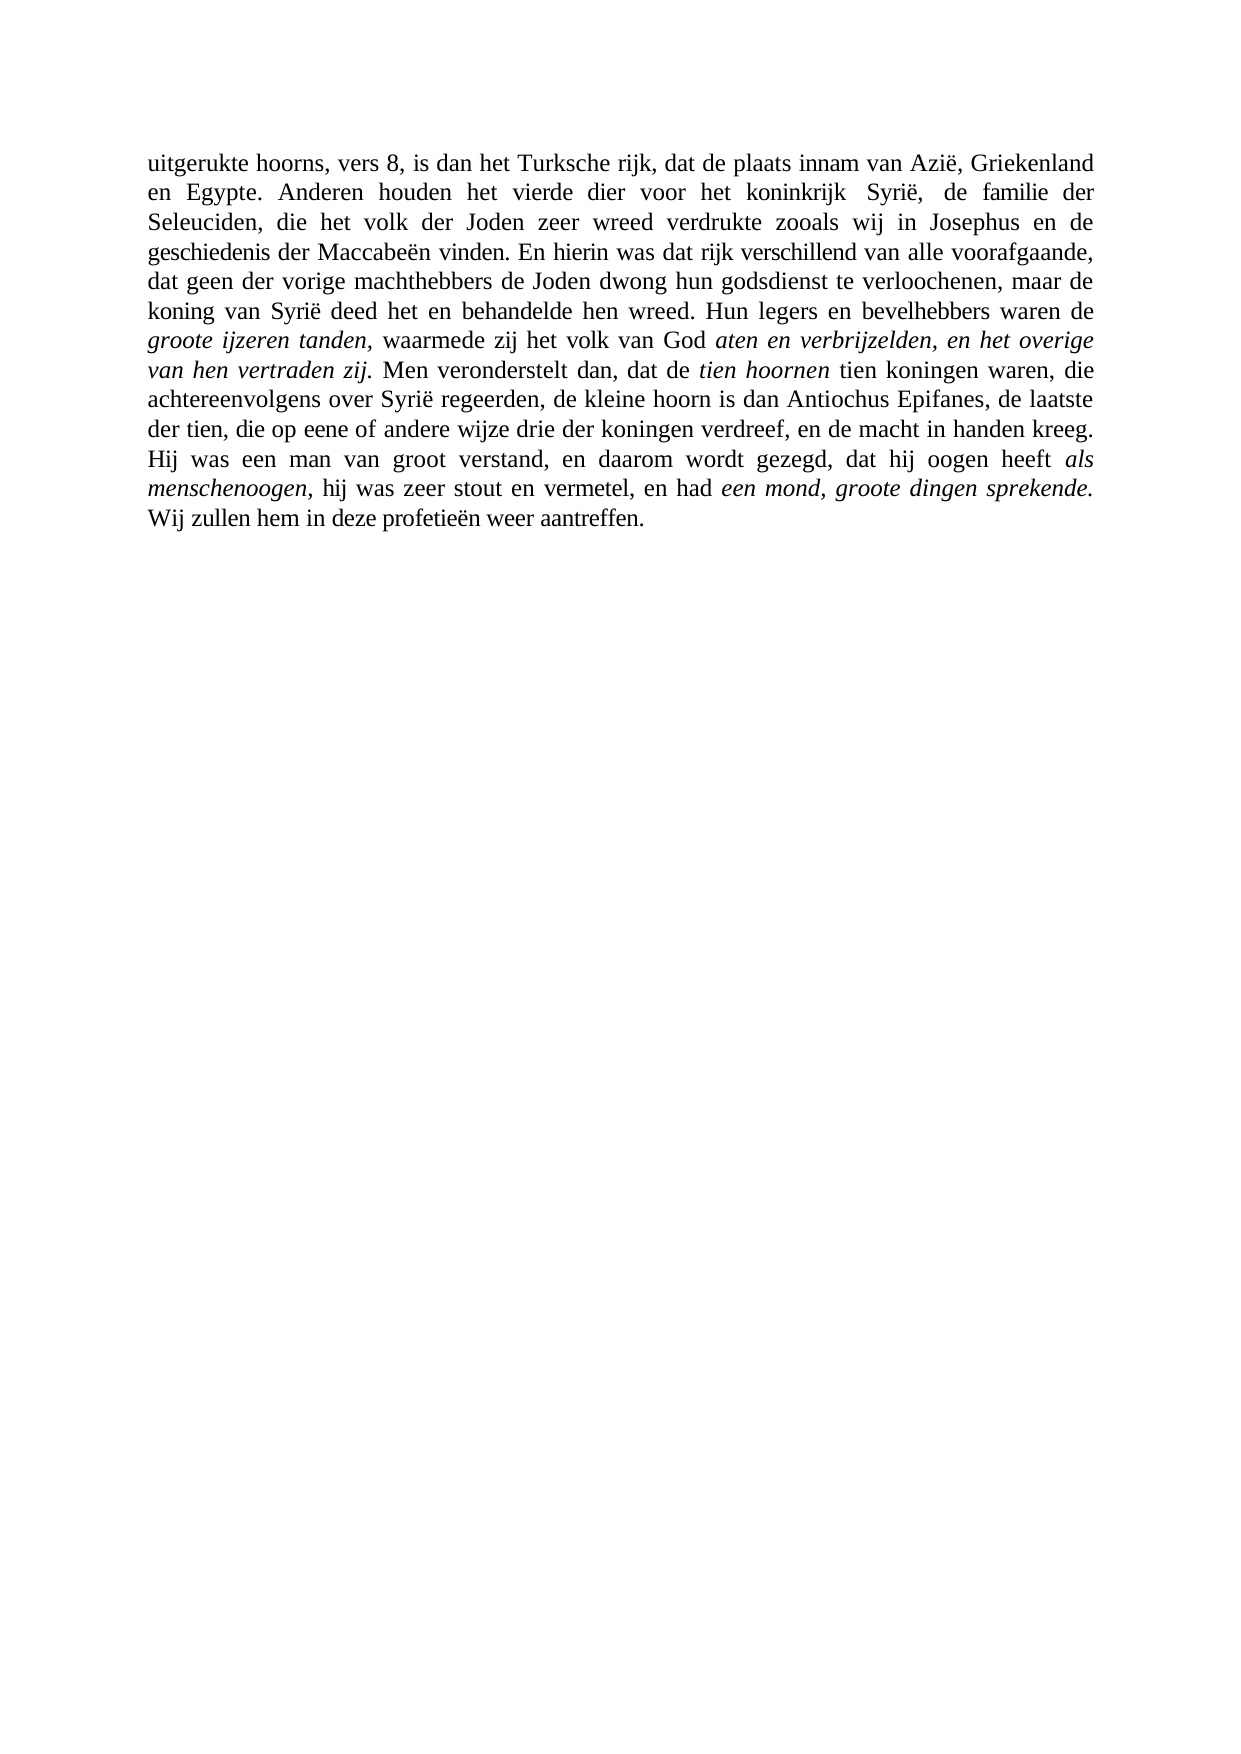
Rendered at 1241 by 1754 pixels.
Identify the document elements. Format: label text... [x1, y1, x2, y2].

text uitgerukte hoorns, vers 8, is dan het Turksche rijk, dat de plaats innam van Azië, Griekenland en Egypte. Anderen houden het vierde dier voor het koninkrijk Syrië, de familie der Seleuciden, die het volk der Joden zeer wreed verdrukte zooals wij in Josephus en de geschiedenis der Maccabeën vinden. En hierin was dat rijk verschillend van alle voorafgaande, dat geen der vorige machthebbers de Joden dwong hun godsdienst te verloochenen, maar de koning van Syrië deed het en behandelde hen wreed. Hun legers en bevelhebbers waren de groote ijzeren tanden, waarmede zij het volk van God aten en verbrijzelden, en het overige van hen vertraden zij. Men veronderstelt dan, dat de tien hoornen tien koningen waren, die achtereenvolgens over Syrië regeerden, de kleine hoorn is dan Antiochus Epifanes, de laatste der tien, die op eene of andere wijze drie der koningen verdreef, en de macht in handen kreeg. Hij was een man van groot verstand, en daarom wordt gezegd, dat hij oogen heeft als menschenoogen, hij was zeer stout en vermetel, en had een mond, groote dingen sprekende. Wij zullen hem in deze profetieën weer aantreffen. [147, 148, 1094, 532]
